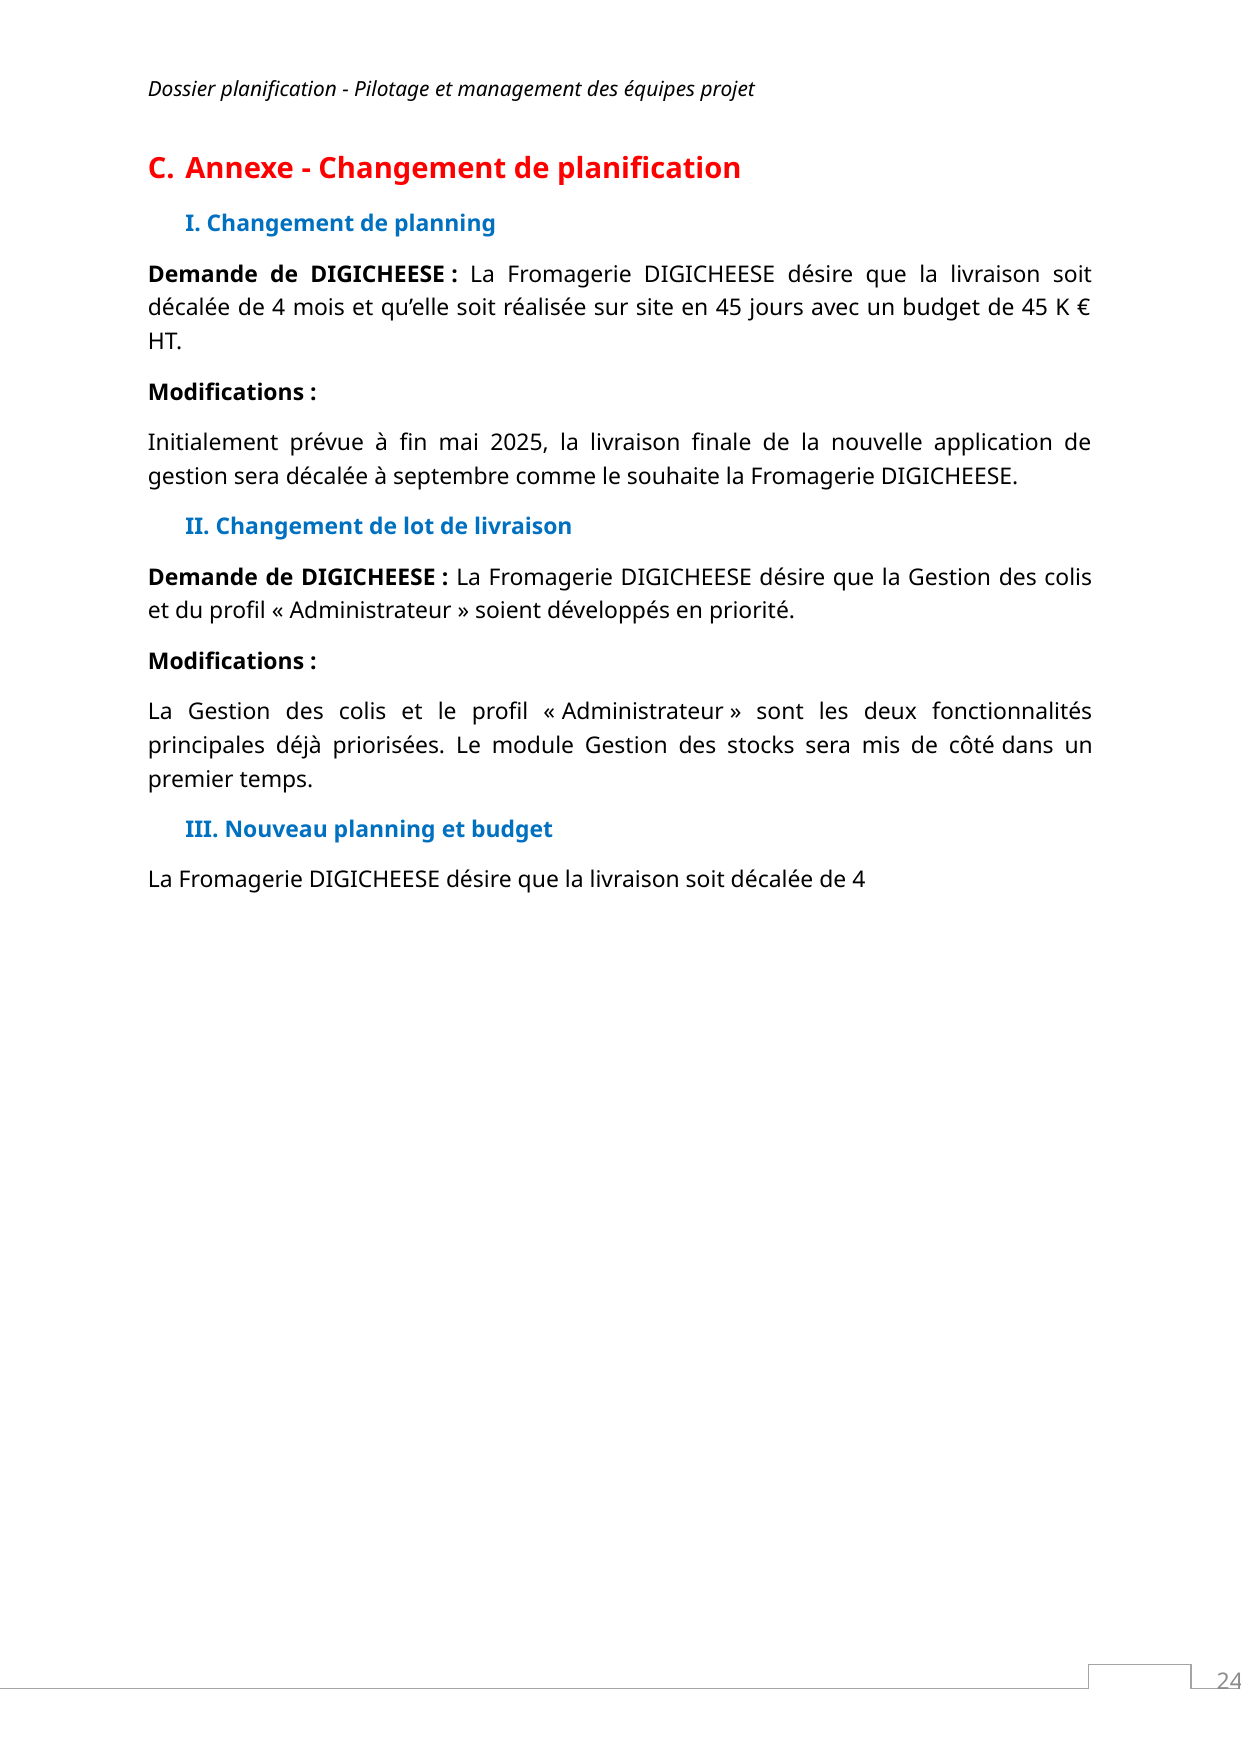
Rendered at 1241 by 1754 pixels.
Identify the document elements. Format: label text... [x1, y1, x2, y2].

text La Fromagerie DIGICHEESE désire que la livraison soit décalée de 4 [148, 863, 1093, 894]
list Changement de planning [185, 207, 1093, 238]
list Changement de lot de livraison [185, 510, 1093, 541]
text Modifications : [148, 375, 1093, 407]
text La Gestion des colis et le profil « Administrateur » sont les deux fonctionnalités principales déjà priorisées. Le module Gestion des stocks sera mis de côté dans un premier temps. [148, 695, 1093, 794]
text Demande de DIGICHEESE : La Fromagerie DIGICHEESE désire que la livraison soit décalée de 4 mois et qu’elle soit réalisée sur site en 45 jours avec un budget de 45 K € HT. [148, 257, 1093, 356]
list Nouveau planning et budget [185, 813, 1093, 844]
text Modifications : [148, 644, 1093, 676]
list Annexe - Changement de planification [148, 148, 1093, 187]
text Initialement prévue à fin mai 2025, la livraison finale de la nouvelle application de gestion sera décalée à septembre comme le souhaite la Fromagerie DIGICHEESE. [148, 426, 1093, 491]
text Demande de DIGICHEESE : La Fromagerie DIGICHEESE désire que la Gestion des colis et du profil « Administrateur » soient développés en priorité. [148, 560, 1093, 625]
